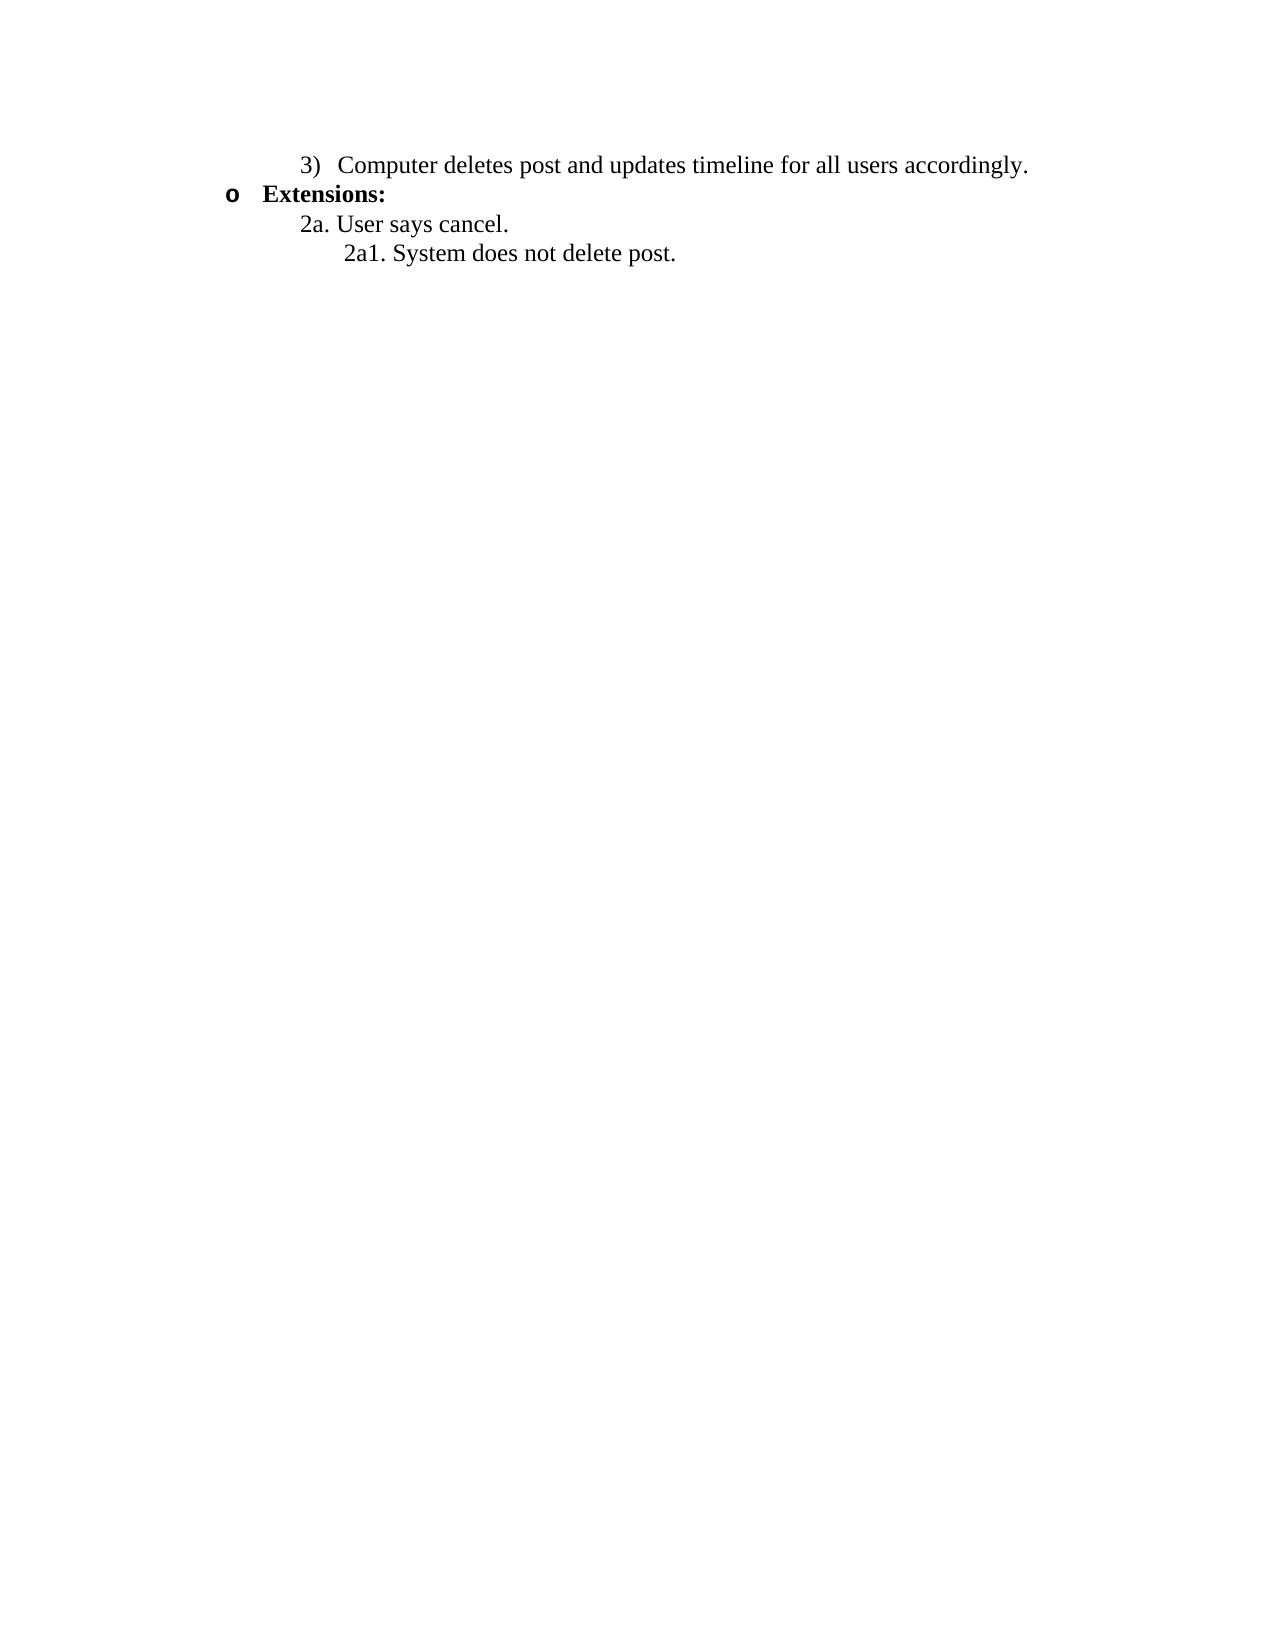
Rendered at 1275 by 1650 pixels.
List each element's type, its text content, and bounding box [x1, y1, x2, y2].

text 2a. User says cancel. [300, 209, 1125, 238]
list Extensions: [225, 179, 1125, 209]
list Computer deletes post and updates timeline for all users accordingly. [300, 150, 1125, 179]
text 2a1. System does not delete post. [300, 238, 1125, 267]
